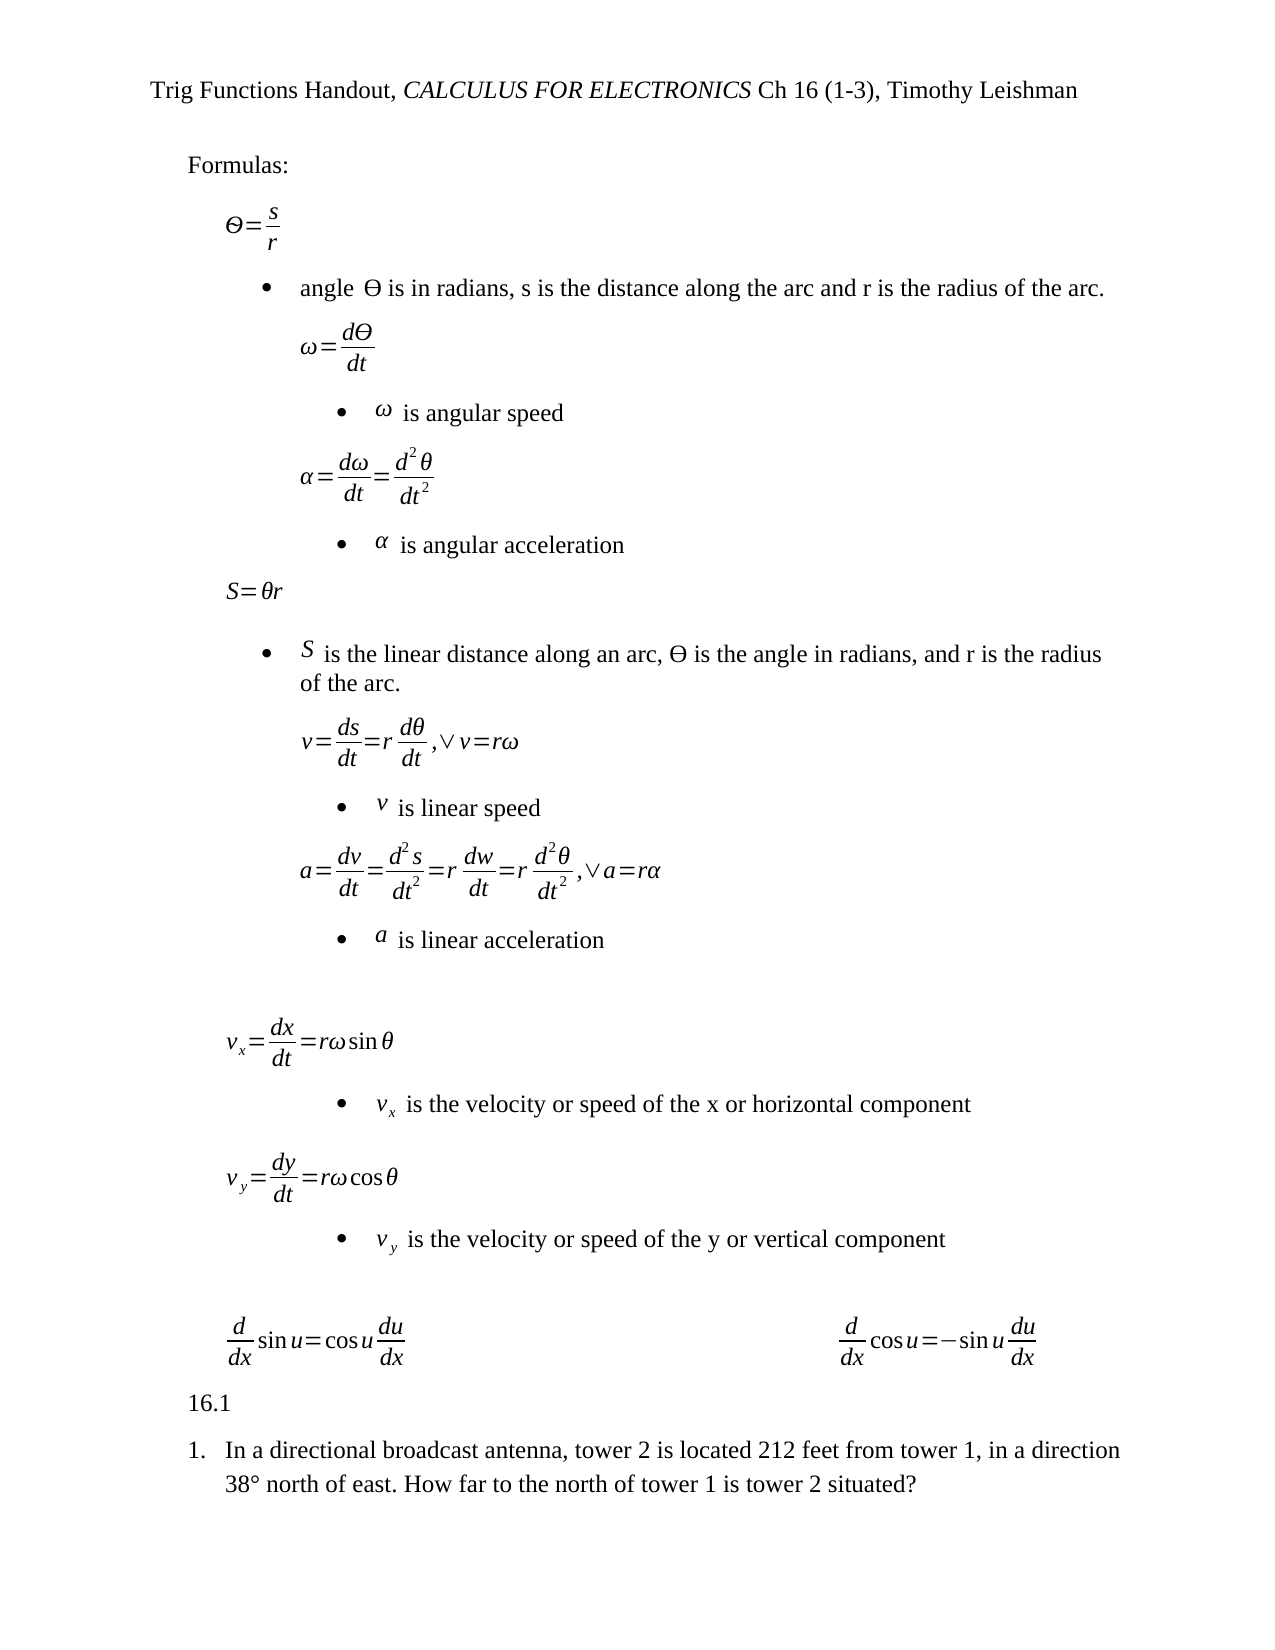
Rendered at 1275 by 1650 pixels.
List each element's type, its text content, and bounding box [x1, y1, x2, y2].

list is linear acceleration [337, 921, 1125, 954]
list is angular acceleration [337, 526, 1125, 559]
list is the velocity or speed of the x or horizontal component [337, 1089, 1125, 1132]
text Formulas: [187, 150, 1125, 179]
text 16.1 [187, 1388, 1125, 1417]
list angle Ө is in radians, s is the distance along the arc and r is the radius of the arc. [262, 273, 1125, 302]
list is angular speed [337, 394, 1125, 427]
list is the linear distance along an arc, Ө is the angle in radians, and r is the radius of the arc. [262, 635, 1125, 697]
list In a directional broadcast antenna, tower 2 is located 212 feet from tower 1, in a direction 38° north of east. How far to the north of tower 1 is tower 2 situated? [187, 1436, 1125, 1497]
list is the velocity or speed of the y or vertical component [337, 1224, 1125, 1268]
list is linear speed [337, 789, 1125, 822]
